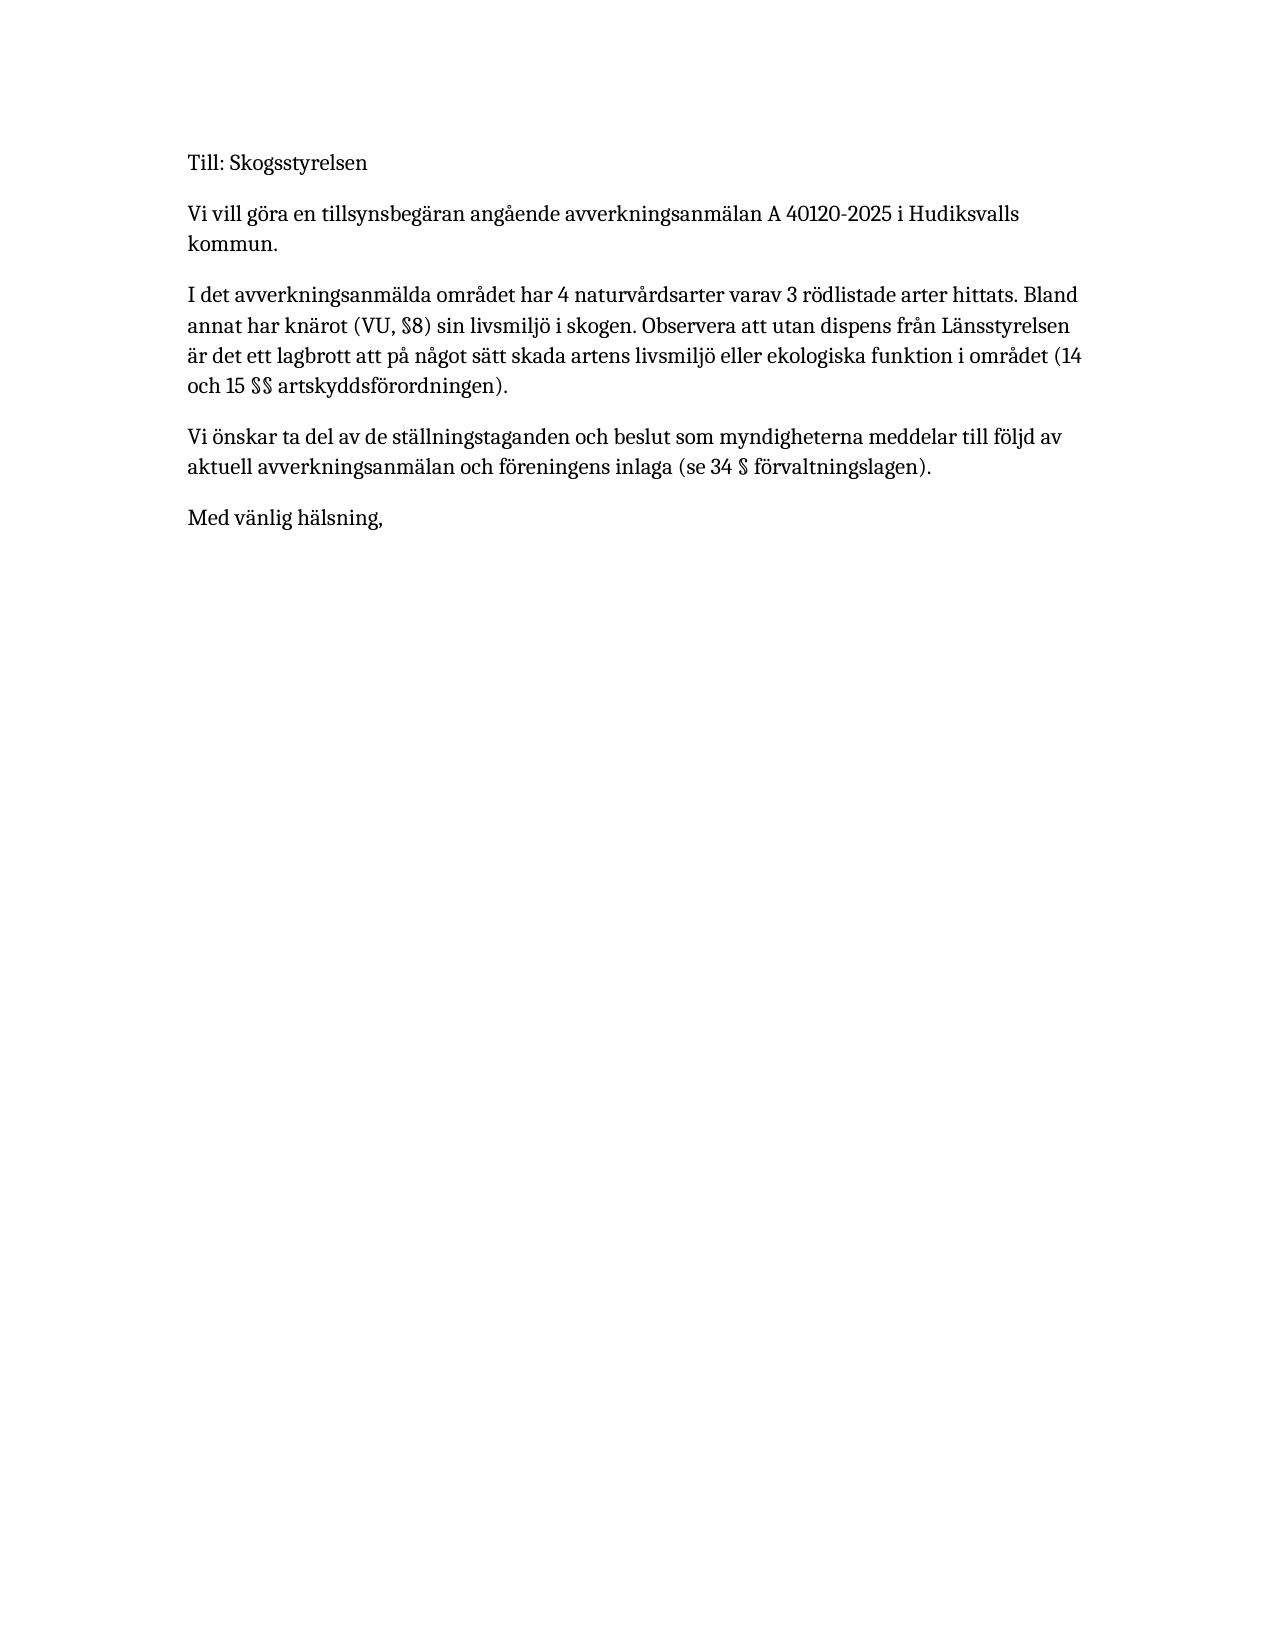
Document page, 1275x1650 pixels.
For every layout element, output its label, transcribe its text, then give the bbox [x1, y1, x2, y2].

text Vi önskar ta del av de ställningstaganden och beslut som myndigheterna meddelar till följd av aktuell avverkningsanmälan och föreningens inlaga (se 34 § förvaltningslagen). [187, 424, 1087, 481]
text Vi vill göra en tillsynsbegäran angående avverkningsanmälan A 40120-2025 i Hudiksvalls kommun. [187, 201, 1087, 258]
text Med vänlig hälsning, [187, 505, 1087, 562]
text I det avverkningsanmälda området har 4 naturvårdsarter varav 3 rödlistade arter hittats. Bland annat har knärot (VU, §8) sin livsmiljö i skogen. Observera att utan dispens från Länsstyrelsen är det ett lagbrott att på något sätt skada artens livsmiljö eller ekologiska funktion i området (14 och 15 §§ artskyddsförordningen). [187, 282, 1087, 399]
text Till: Skogsstyrelsen [187, 150, 1087, 176]
